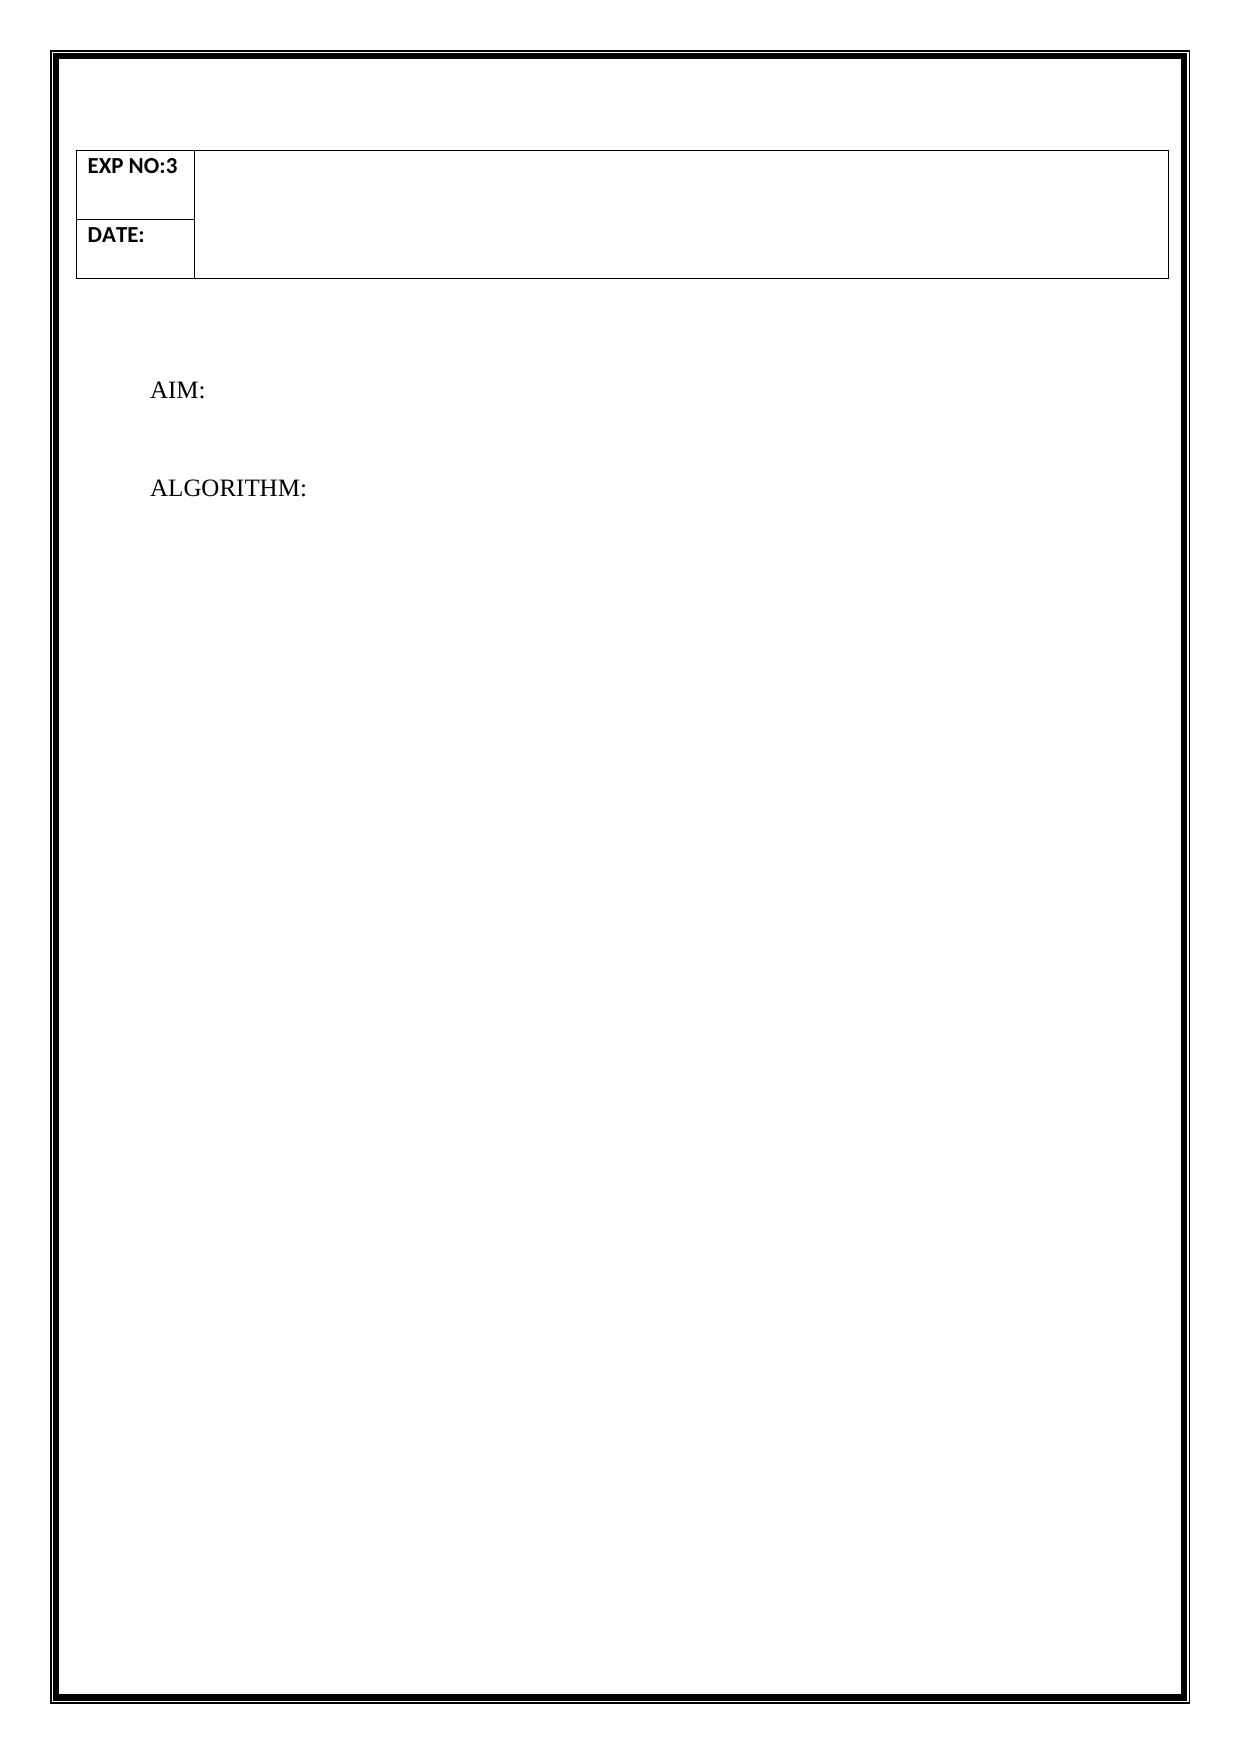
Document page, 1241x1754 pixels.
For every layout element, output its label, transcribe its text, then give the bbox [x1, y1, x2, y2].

text AIM: [150, 376, 1090, 404]
table_cell DATE: [77, 220, 194, 278]
text ALGORITHM: [150, 473, 1090, 532]
table_header EXP NO:3 [77, 151, 194, 219]
table_header [195, 151, 1168, 278]
